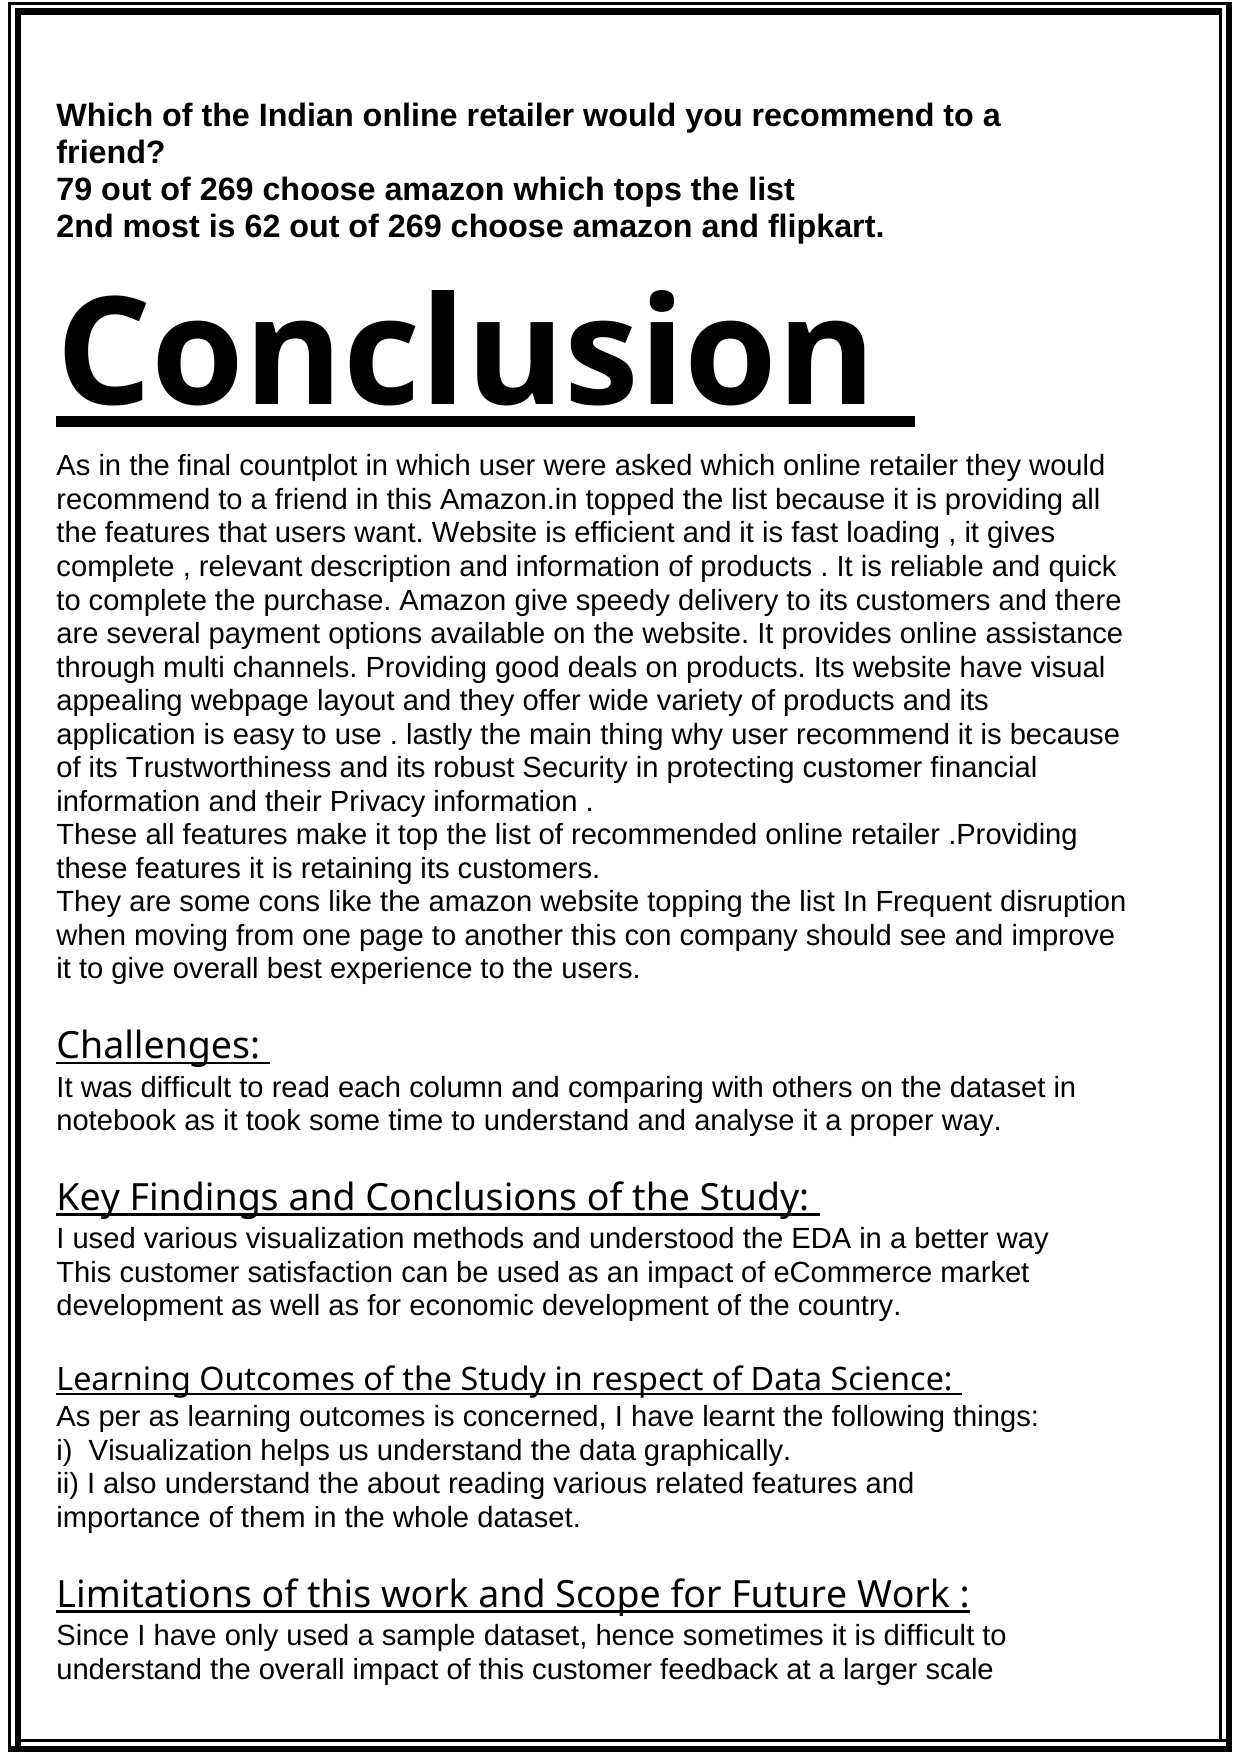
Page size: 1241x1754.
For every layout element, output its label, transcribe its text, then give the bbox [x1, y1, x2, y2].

text 2nd most is 62 out of 269 choose amazon and flipkart. [56, 207, 1219, 244]
text the features that users want. Website is efficient and it is fast loading , it gives [56, 516, 1219, 549]
text Conclusion [56, 244, 1219, 448]
text I used various visualization methods and understood the EDA in a better way [56, 1221, 1219, 1255]
text Key Findings and Conclusions of the Study: [56, 1170, 1219, 1221]
text understand the overall impact of this customer feedback at a larger scale [56, 1652, 1219, 1685]
text ii) I also understand the about reading various related features and [56, 1467, 1219, 1500]
text appealing webpage layout and they offer wide variety of products and its [56, 683, 1219, 717]
text These all features make it top the list of recommended online retailer .Providing [56, 817, 1219, 851]
text This customer satisfaction can be used as an impact of eCommerce market [56, 1255, 1219, 1288]
text development as well as for economic development of the country. [56, 1288, 1219, 1322]
text Limitations of this work and Scope for Future Work : [56, 1567, 1219, 1618]
text to complete the purchase. Amazon give speedy delivery to its customers and there [56, 583, 1219, 616]
text As in the final countplot in which user were asked which online retailer they would [56, 448, 1219, 482]
text Learning Outcomes of the Study in respect of Data Science: [56, 1356, 1219, 1399]
text through multi channels. Providing good deals on products. Its website have visual [56, 650, 1219, 683]
text Which of the Indian online retailer would you recommend to a [56, 96, 1219, 133]
text Since I have only used a sample dataset, hence sometimes it is difficult to [56, 1618, 1219, 1652]
text it to give overall best experience to the users. [56, 952, 1219, 985]
text Challenges: [56, 1019, 1219, 1070]
text They are some cons like the amazon website topping the list In Frequent disruption [56, 884, 1219, 918]
text application is easy to use . lastly the main thing why user recommend it is because [56, 717, 1219, 750]
text importance of them in the whole dataset. [56, 1500, 1219, 1534]
text complete , relevant description and information of products . It is reliable and quick [56, 549, 1219, 583]
text friend? [56, 133, 1219, 170]
text It was difficult to read each column and comparing with others on the dataset in [56, 1070, 1219, 1103]
text these features it is retaining its customers. [56, 851, 1219, 884]
text 79 out of 269 choose amazon which tops the list [56, 170, 1219, 207]
text recommend to a friend in this Amazon.in topped the list because it is providing all [56, 482, 1219, 516]
text are several payment options available on the website. It provides online assistance [56, 616, 1219, 650]
text when moving from one page to another this con company should see and improve [56, 918, 1219, 952]
text notebook as it took some time to understand and analyse it a proper way. [56, 1103, 1219, 1137]
text As per as learning outcomes is concerned, I have learnt the following things: [56, 1399, 1219, 1433]
text information and their Privacy information . [56, 784, 1219, 817]
text i) Visualization helps us understand the data graphically. [56, 1433, 1219, 1467]
text of its Trustworthiness and its robust Security in protecting customer financial [56, 750, 1219, 784]
